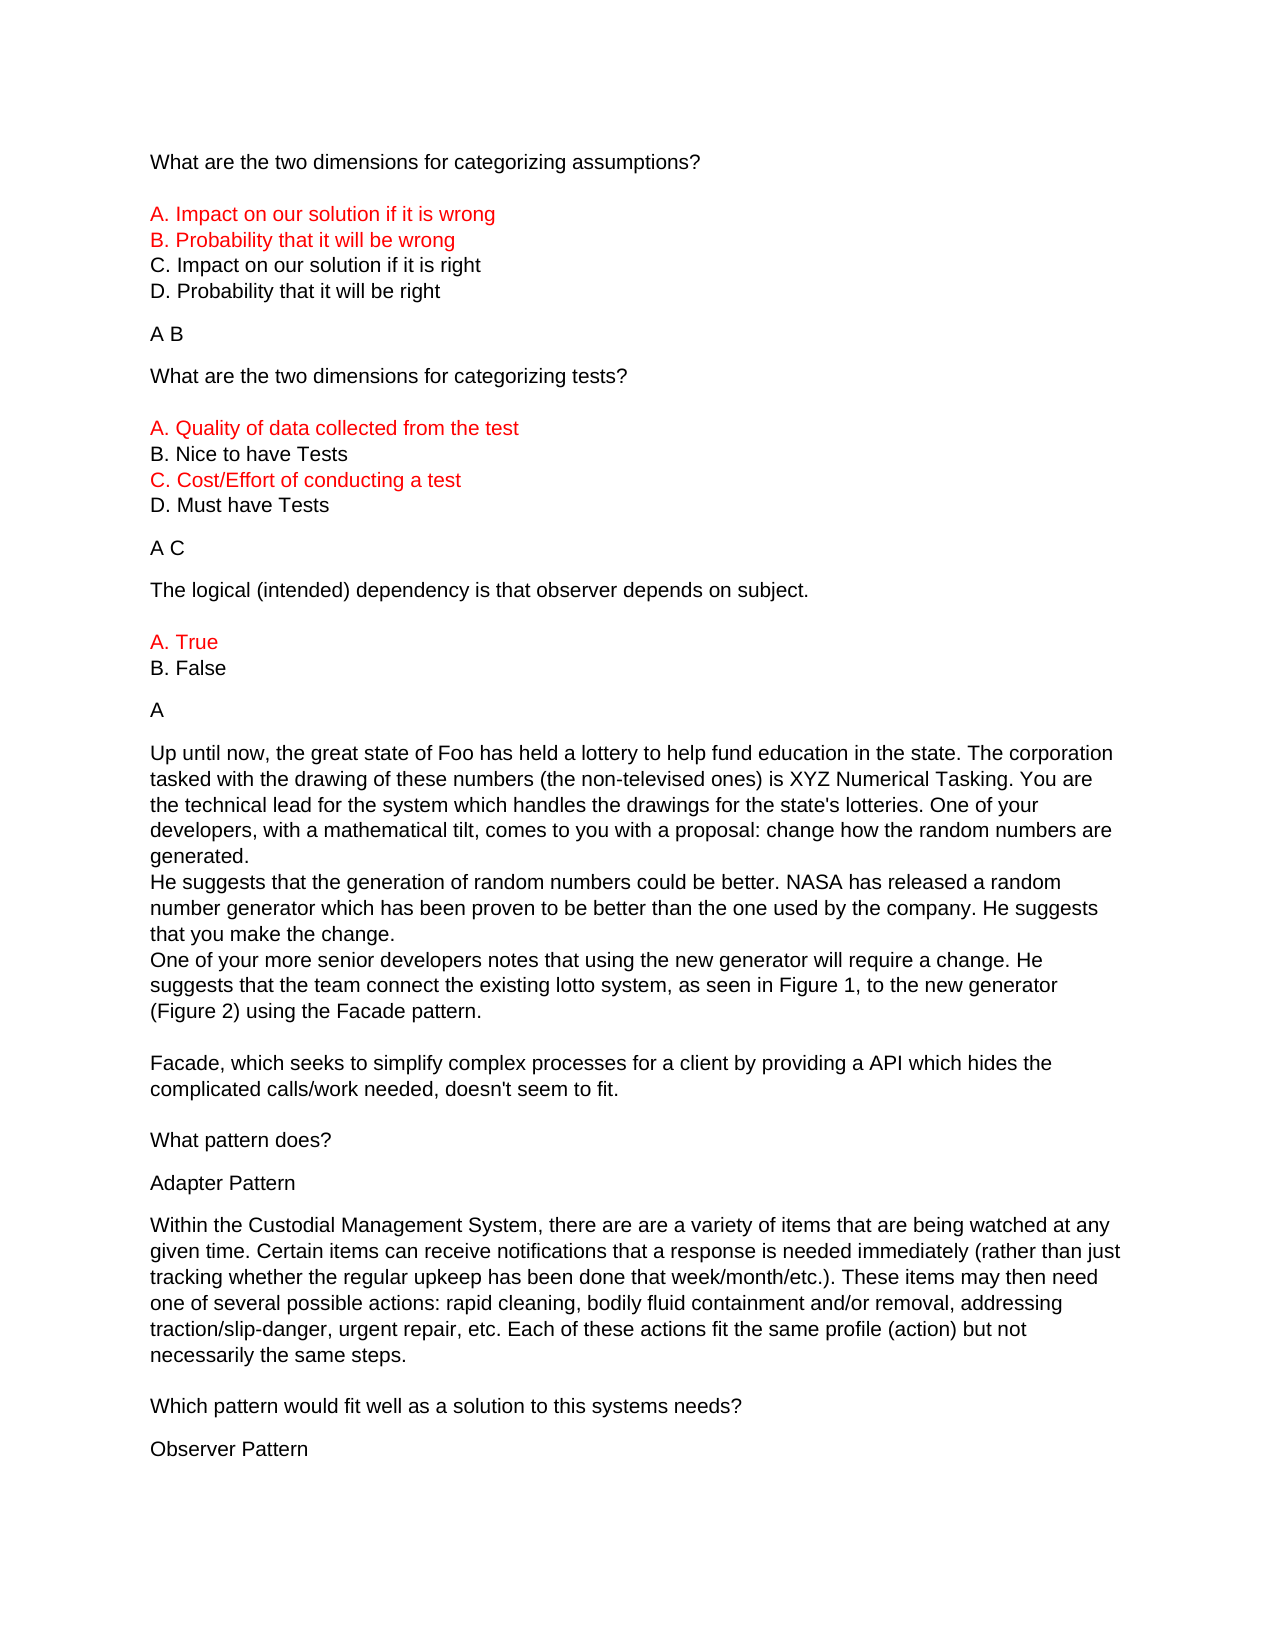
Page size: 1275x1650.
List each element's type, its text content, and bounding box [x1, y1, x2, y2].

text What are the two dimensions for categorizing tests? A. Quality of data collected from the test B. Nice to have Tests C. Cost/Effort of conducting a test D. Must have Tests [150, 364, 1125, 517]
text Within the Custodial Management System, there are are a variety of items that are being watched at any given time. Certain items can receive notifications that a response is needed immediately (rather than just tracking whether the regular upkeep has been done that week/month/etc.). These items may then need one of several possible actions: rapid cleaning, bodily fluid containment and/or removal, addressing traction/slip-danger, urgent repair, etc. Each of these actions fit the same profile (action) but not necessarily the same steps. Which pattern would fit well as a solution to this systems needs? [150, 1213, 1125, 1418]
text Adapter Pattern [150, 1171, 1125, 1195]
text A C [150, 536, 1125, 560]
text What are the two dimensions for categorizing assumptions? A. Impact on our solution if it is wrong B. Probability that it will be wrong C. Impact on our solution if it is right D. Probability that it will be right [150, 150, 1125, 303]
text A B [150, 322, 1125, 346]
text Up until now, the great state of Foo has held a lottery to help fund education in the state. The corporation tasked with the drawing of these numbers (the non-televised ones) is XYZ Numerical Tasking. You are the technical lead for the system which handles the drawings for the state's lotteries. One of your developers, with a mathematical tilt, comes to you with a proposal: change how the random numbers are generated. He suggests that the generation of random numbers could be better. NASA has released a random number generator which has been proven to be better than the one used by the company. He suggests that you make the change. One of your more senior developers notes that using the new generator will require a change. He suggests that the team connect the existing lotto system, as seen in Figure 1, to the new generator (Figure 2) using the Facade pattern. Facade, which seeks to simplify complex processes for a client by providing a API which hides the complicated calls/work needed, doesn't seem to fit. What pattern does? [150, 741, 1125, 1152]
text A [150, 698, 1125, 722]
text The logical (intended) dependency is that observer depends on subject. A. True B. False [150, 578, 1125, 680]
text Observer Pattern [150, 1437, 1125, 1461]
